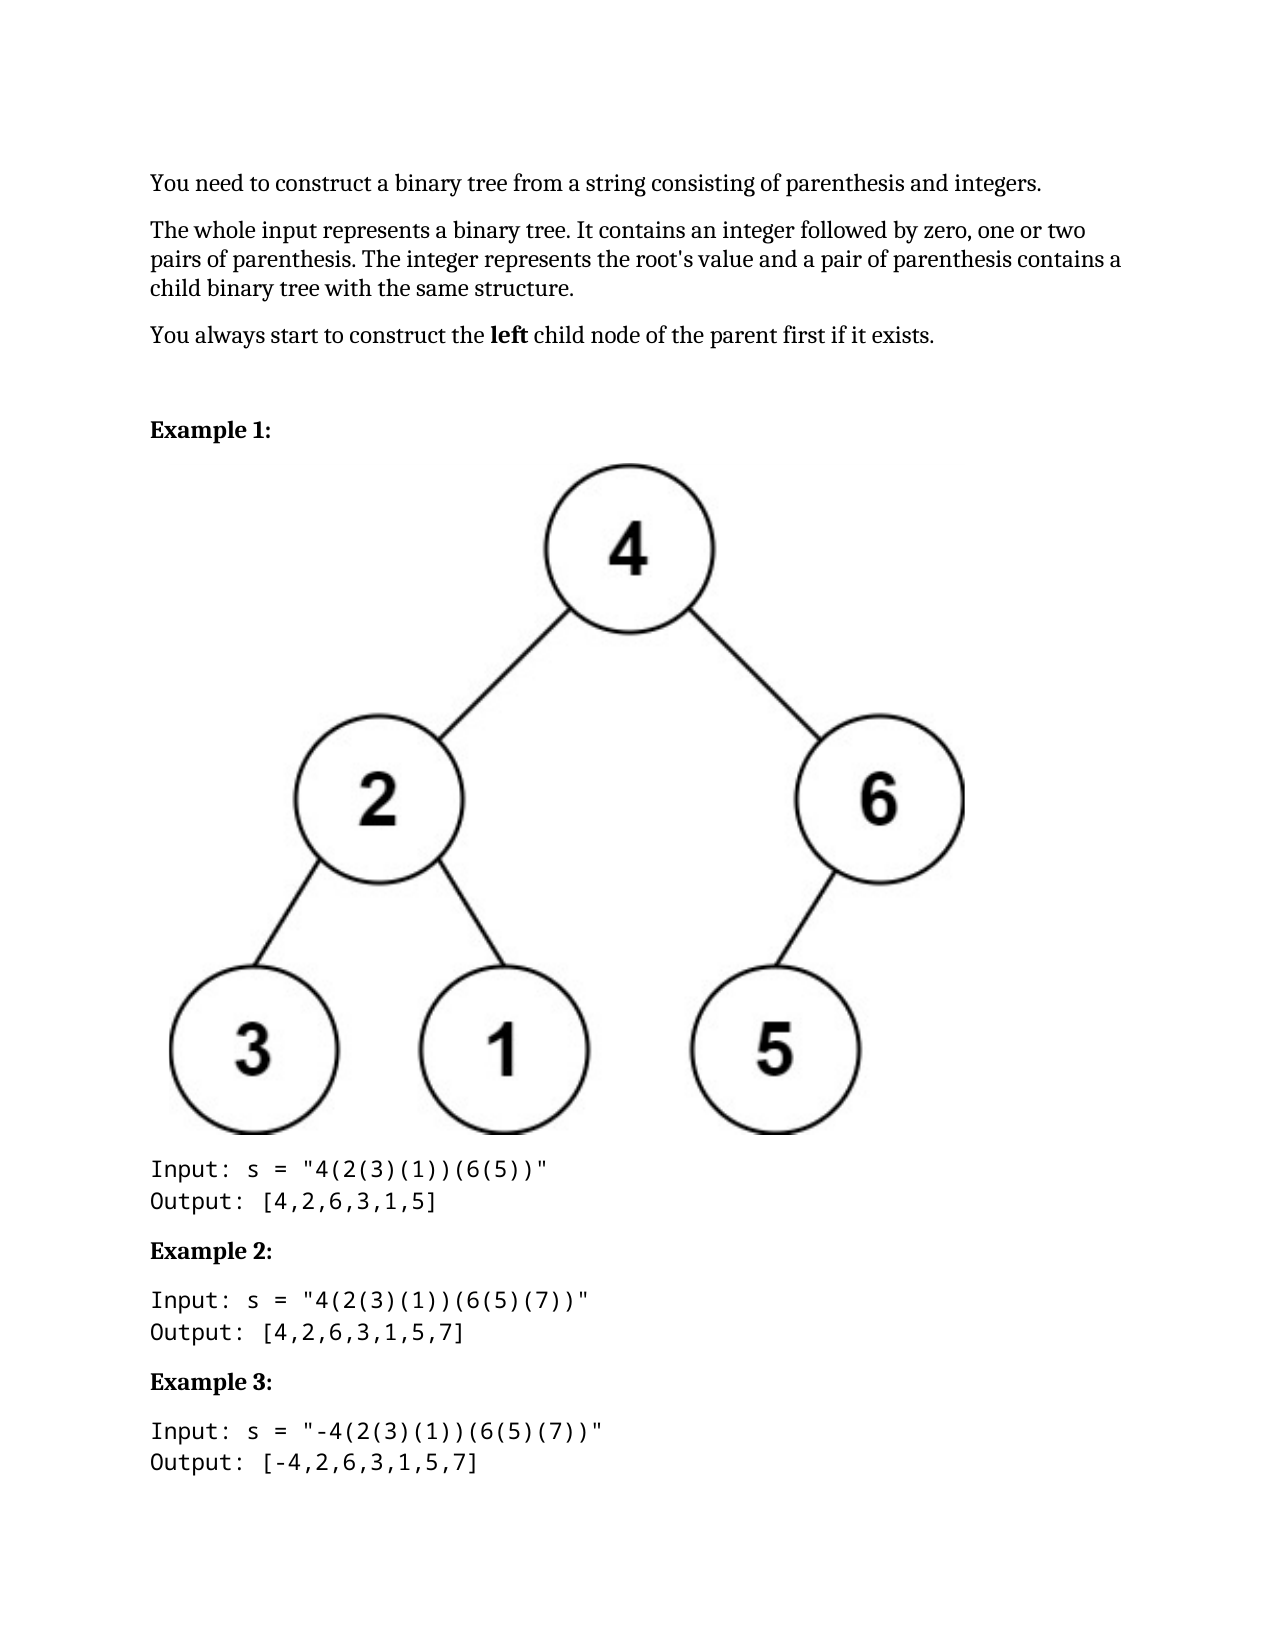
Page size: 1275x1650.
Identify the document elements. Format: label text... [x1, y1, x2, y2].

text Example 1: [150, 416, 1125, 445]
text Example 2: [150, 1237, 1125, 1265]
text You need to construct a binary tree from a string consisting of parenthesis and integers. [150, 169, 1125, 197]
picture [168, 463, 965, 1135]
text You always start to construct the left child node of the parent first if it exists. [150, 321, 1125, 350]
text Input: s = "4(2(3)(1))(6(5)(7))" Output: [4,2,6,3,1,5,7] [150, 1284, 1125, 1347]
text Example 3: [150, 1367, 1125, 1396]
text The whole input represents a binary tree. It contains an integer followed by zero, one or two pairs of parenthesis. The integer represents the root's value and a pair of parenthesis contains a child binary tree with the same structure. [150, 216, 1125, 302]
text Input: s = "-4(2(3)(1))(6(5)(7))" Output: [-4,2,6,3,1,5,7] [150, 1415, 1125, 1477]
text Input: s = "4(2(3)(1))(6(5))" Output: [4,2,6,3,1,5] [150, 1153, 1125, 1216]
